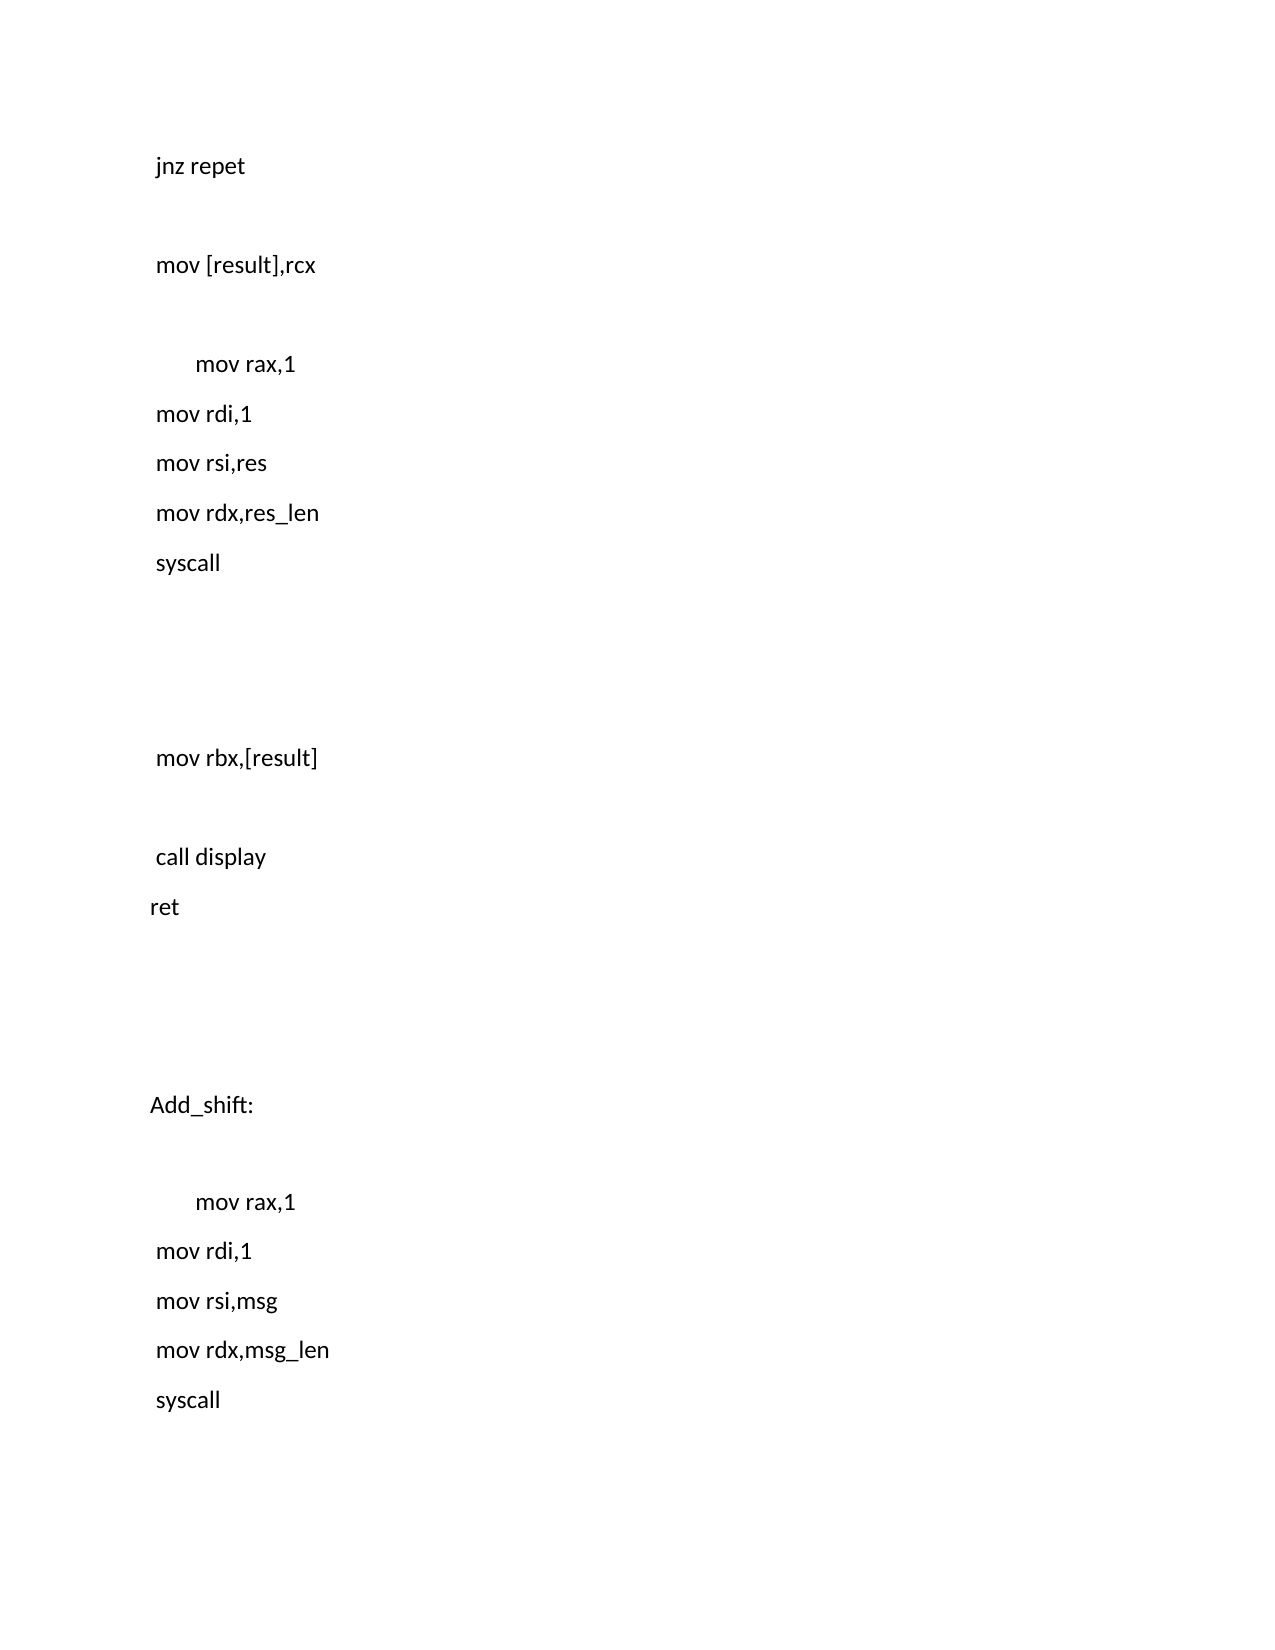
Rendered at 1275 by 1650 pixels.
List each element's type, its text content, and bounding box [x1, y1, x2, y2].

text mov rax,1 [150, 348, 1125, 379]
text mov rdi,1 [150, 1235, 1125, 1266]
text syscall [150, 547, 1125, 577]
text ret [150, 891, 1125, 922]
text mov rdx,res_len [150, 497, 1125, 528]
text mov rsi,res [150, 447, 1125, 478]
text jnz repet [150, 150, 1125, 181]
text mov [result],rcx [150, 249, 1125, 280]
text mov rbx,[result] [150, 742, 1125, 773]
text Add_shift: [150, 1089, 1125, 1120]
text mov rdi,1 [150, 398, 1125, 428]
text syscall [150, 1384, 1125, 1415]
text mov rsi,msg [150, 1285, 1125, 1316]
text mov rdx,msg_len [150, 1334, 1125, 1365]
text mov rax,1 [150, 1186, 1125, 1216]
text call display [150, 841, 1125, 872]
